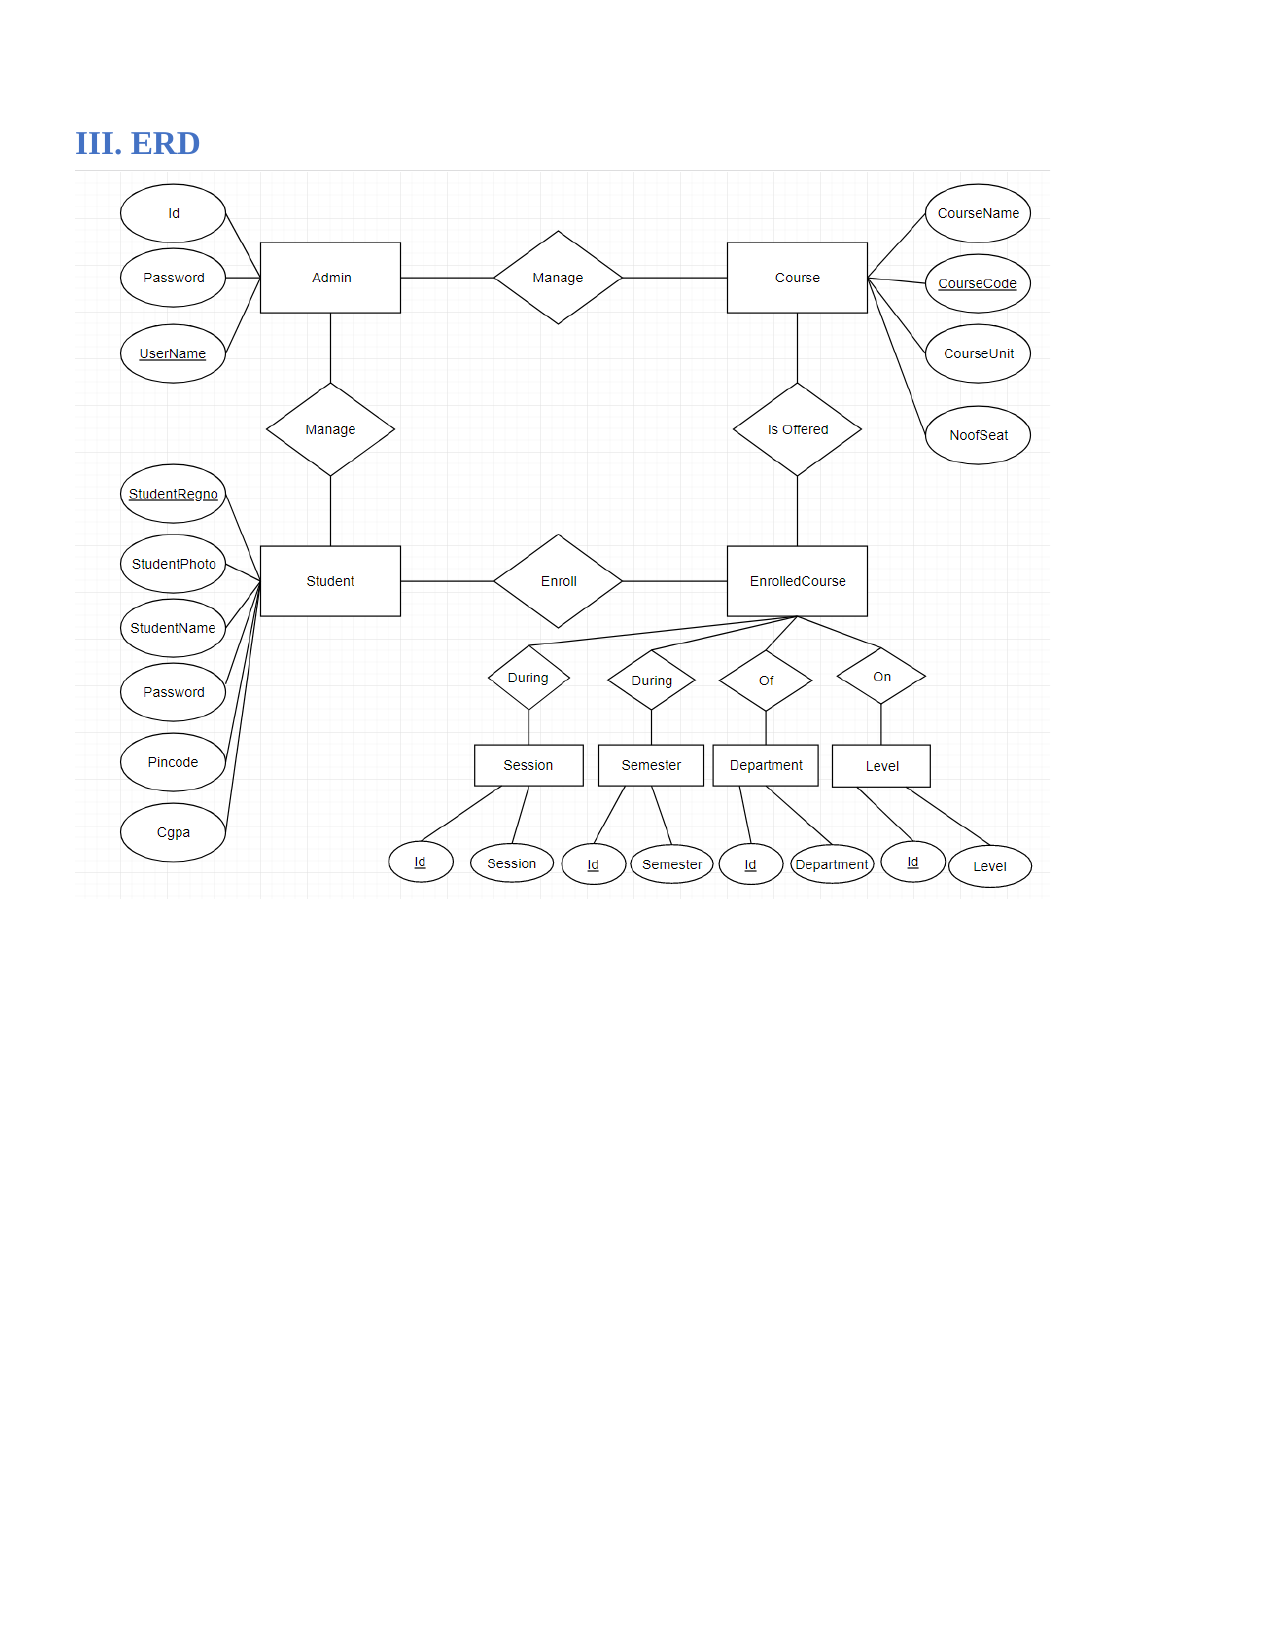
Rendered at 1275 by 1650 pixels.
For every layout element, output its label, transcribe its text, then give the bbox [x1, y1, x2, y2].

picture [75, 170, 1050, 899]
text III. ERD [75, 123, 1200, 161]
